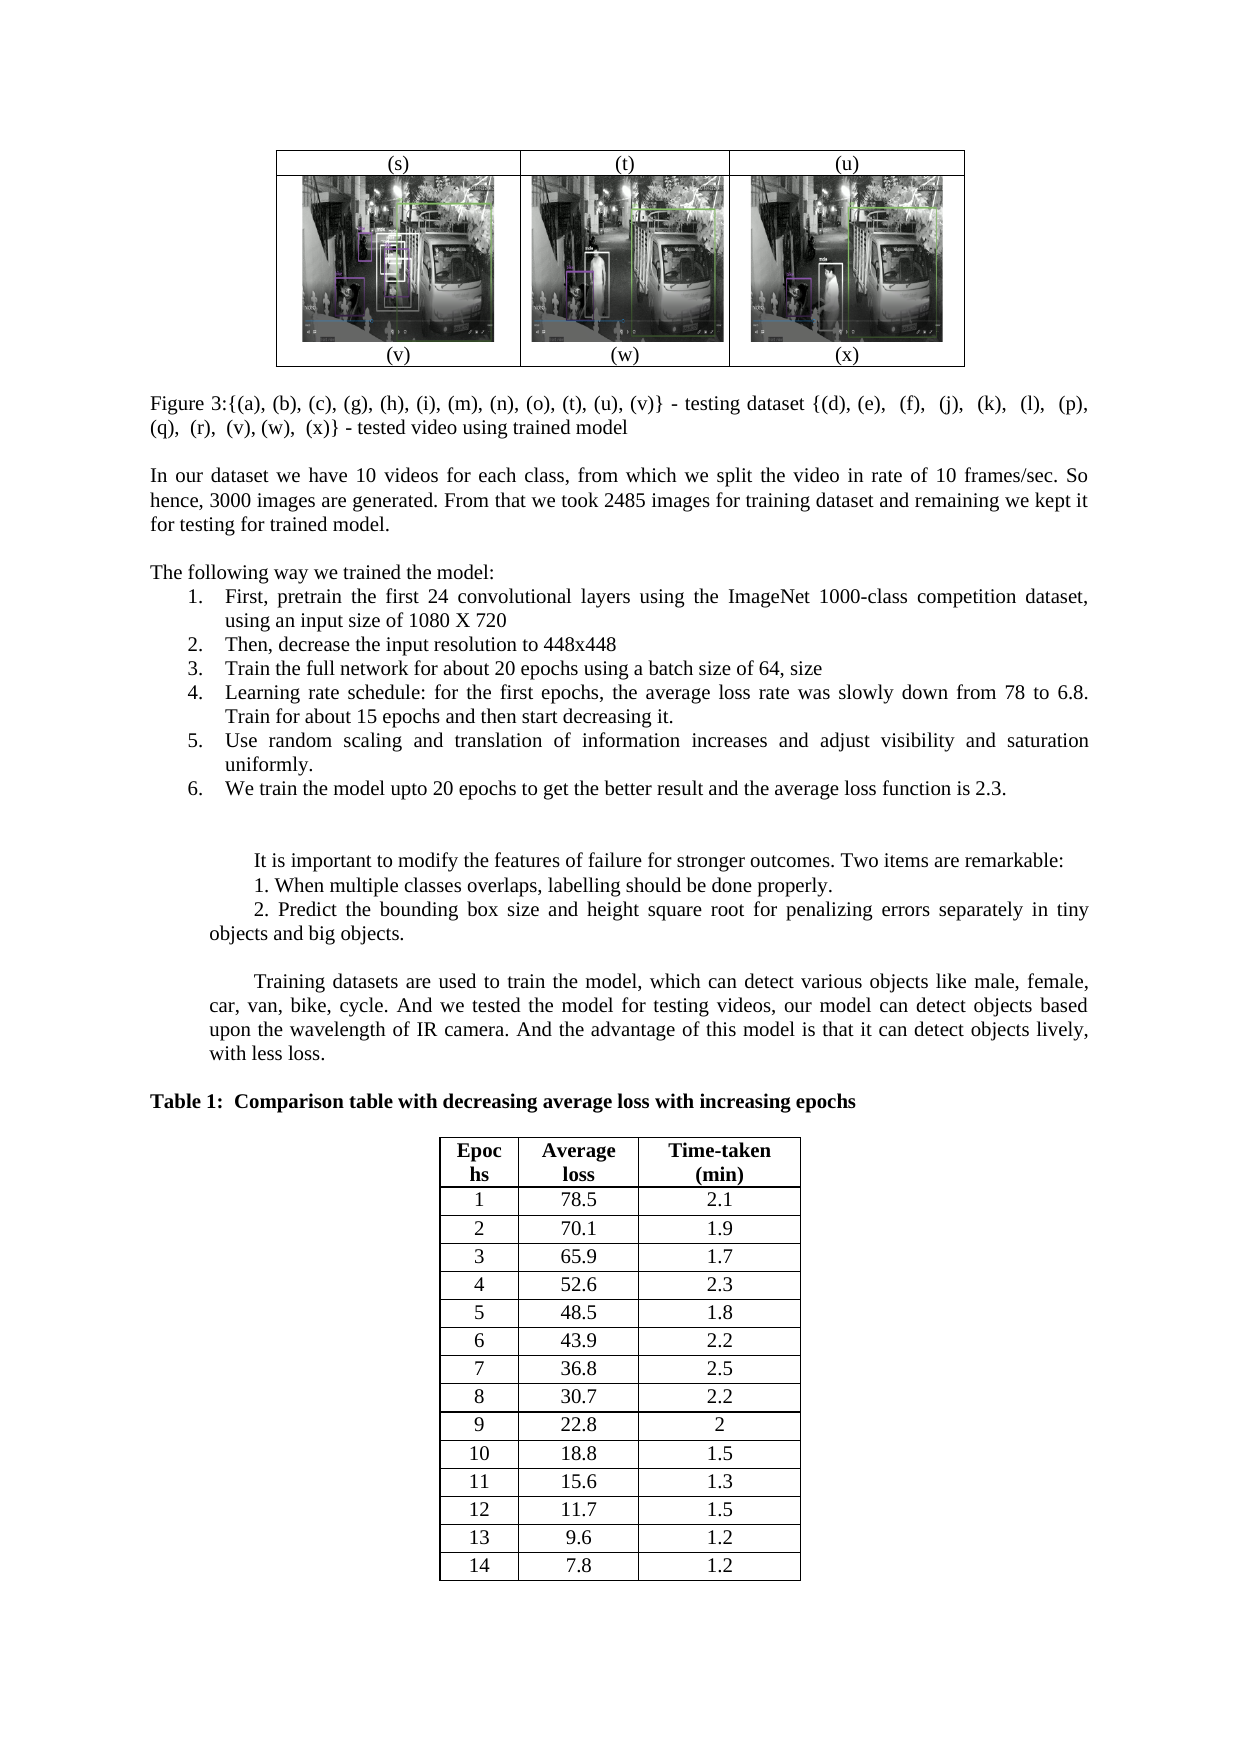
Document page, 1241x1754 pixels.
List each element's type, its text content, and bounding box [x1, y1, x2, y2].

table_cell 10 [441, 1441, 518, 1468]
list Then, decrease the input resolution to 448x448 [187, 632, 1090, 656]
table_cell 12 [441, 1497, 518, 1524]
table_cell 1.9 [639, 1216, 800, 1243]
table_header Average loss [519, 1138, 638, 1186]
table_cell 36.8 [519, 1356, 638, 1383]
table_cell 1.2 [639, 1553, 800, 1580]
table_cell 1.5 [639, 1497, 800, 1524]
list Learning rate schedule: for the first epochs, the average loss rate was slowly down from 78 to 6.8. Train for about 15 epochs and then start decreasing it. [187, 680, 1090, 728]
table_cell 30.7 [519, 1384, 638, 1411]
table_header Epochs [441, 1138, 518, 1186]
table_cell 48.5 [519, 1300, 638, 1327]
picture [531, 176, 724, 342]
table_cell 2.3 [639, 1272, 800, 1299]
table_cell 2.5 [639, 1356, 800, 1383]
text 1. When multiple classes overlaps, labelling should be done properly. [209, 872, 1090, 897]
table_cell 6 [441, 1328, 518, 1355]
table_cell 1 [441, 1188, 518, 1214]
table_cell 7 [441, 1356, 518, 1383]
table_cell 5 [441, 1300, 518, 1327]
list We train the model upto 20 epochs to get the better result and the average loss function is 2.3. [187, 776, 1090, 800]
table_cell (s) [277, 151, 520, 175]
table_cell (u) [730, 151, 964, 175]
table_cell 9 [441, 1413, 518, 1439]
picture [302, 176, 495, 342]
table_cell 2 [441, 1216, 518, 1243]
list Use random scaling and translation of information increases and adjust visibility and saturation uniformly. [187, 728, 1090, 776]
table_cell (v) [277, 176, 520, 366]
table_cell 2.2 [639, 1384, 800, 1411]
table_cell 22.8 [519, 1413, 638, 1439]
table_cell 43.9 [519, 1328, 638, 1355]
table_cell (x) [730, 176, 964, 366]
table_cell 2 [639, 1413, 800, 1439]
table_cell 2.2 [639, 1328, 800, 1355]
table_cell 9.6 [519, 1525, 638, 1552]
text It is important to modify the features of failure for stronger outcomes. Two items are remarkable: [209, 848, 1090, 872]
table_cell 52.6 [519, 1272, 638, 1299]
table_cell 1.5 [639, 1441, 800, 1468]
picture [750, 176, 943, 342]
table_cell 7.8 [519, 1553, 638, 1580]
table_cell 11 [441, 1469, 518, 1496]
table_cell 18.8 [519, 1441, 638, 1468]
table_cell 1.8 [639, 1300, 800, 1327]
list Train the full network for about 20 epochs using a batch size of 64, size [187, 656, 1090, 680]
table_cell 8 [441, 1384, 518, 1411]
text 2. Predict the bounding box size and height square root for penalizing errors separately in tiny objects and big objects. [209, 897, 1090, 945]
table_cell (t) [521, 151, 729, 175]
table_cell 4 [441, 1272, 518, 1299]
table_cell 1.7 [639, 1244, 800, 1271]
table_cell (w) [521, 176, 729, 366]
list First, pretrain the first 24 convolutional layers using the ImageNet 1000-class competition dataset, using an input size of 1080 X 720 [187, 584, 1090, 632]
table_cell 78.5 [519, 1188, 638, 1214]
table_cell 15.6 [519, 1469, 638, 1496]
text Training datasets are used to train the model, which can detect various objects like male, female, car, van, bike, cycle. And we tested the model for testing videos, our model can detect objects based upon the wavelength of IR camera. And the advantage of this model is that it can detect objects lively, with less loss. [209, 969, 1090, 1065]
table_cell 1.3 [639, 1469, 800, 1496]
table_cell 70.1 [519, 1216, 638, 1243]
table_cell 14 [441, 1553, 518, 1580]
text In our dataset we have 10 videos for each class, from which we split the video in rate of 10 frames/sec. So hence, 3000 images are generated. From that we took 2485 images for training dataset and remaining we kept it for testing for trained model. [150, 463, 1090, 536]
table_cell 3 [441, 1244, 518, 1271]
table_cell 11.7 [519, 1497, 638, 1524]
table_cell 13 [441, 1525, 518, 1552]
table_cell 1.2 [639, 1525, 800, 1552]
table_cell 2.1 [639, 1188, 800, 1214]
table_header Time-taken (min) [639, 1138, 800, 1186]
table_cell 65.9 [519, 1244, 638, 1271]
text Figure 3:{(a), (b), (c), (g), (h), (i), (m), (n), (o), (t), (u), (v)} - testing dataset {(d), (e), (f), (j), (k), (l), (p), (q), (r), (v), (w), (x)} - tested video using trained model [150, 391, 1090, 439]
text The following way we trained the model: [150, 560, 1090, 584]
text Table 1: Comparison table with decreasing average loss with increasing epochs [150, 1089, 1090, 1113]
